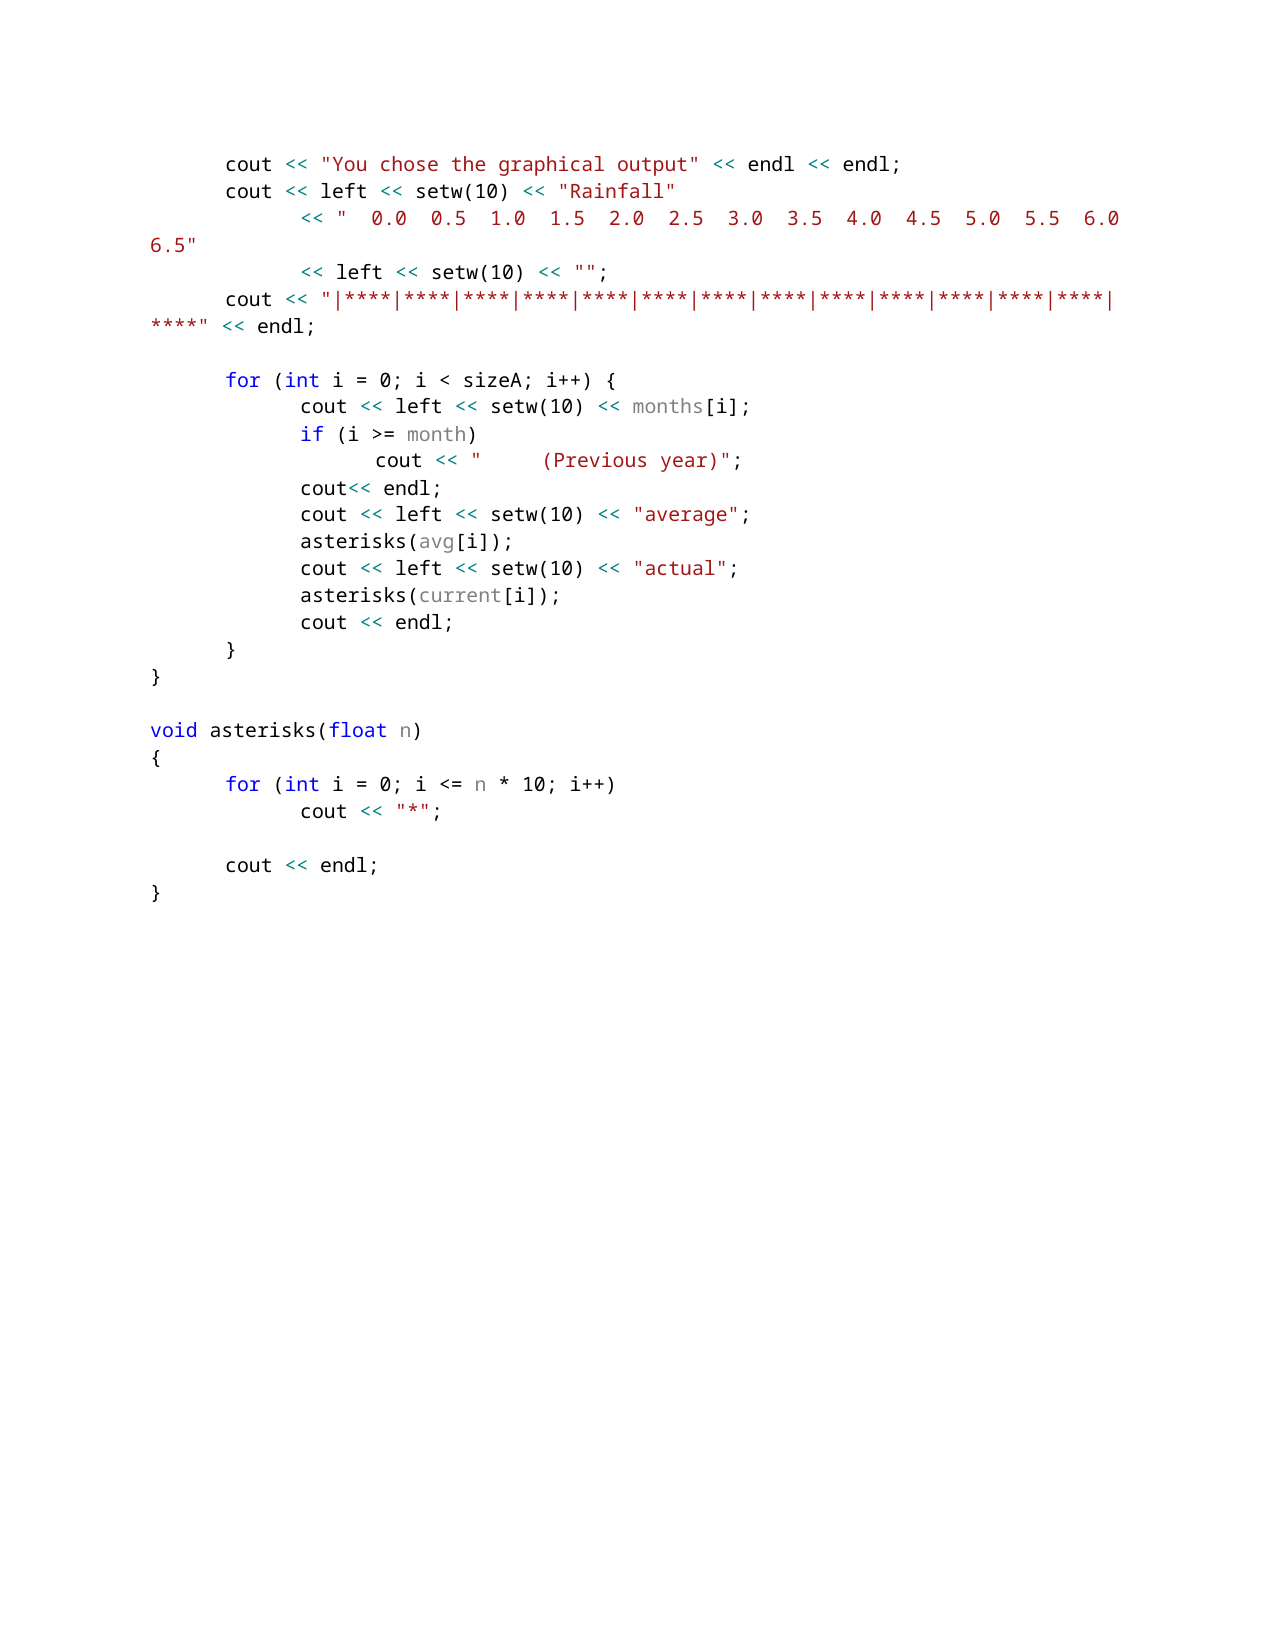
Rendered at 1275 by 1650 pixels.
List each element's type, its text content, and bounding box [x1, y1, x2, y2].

text cout<< endl; [150, 474, 1125, 501]
text { [150, 743, 1125, 771]
text } [150, 636, 1125, 663]
text << left << setw(10) << ""; [150, 258, 1125, 285]
text cout << endl; [150, 851, 1125, 878]
text cout << "|****|****|****|****|****|****|****|****|****|****|****|****|****|****" << endl; [150, 285, 1125, 339]
text cout << left << setw(10) << "average"; [150, 501, 1125, 528]
text cout << "You chose the graphical output" << endl << endl; [150, 150, 1125, 177]
text cout << left << setw(10) << "Rainfall" [150, 177, 1125, 204]
text asterisks(current[i]); [150, 582, 1125, 609]
text cout << left << setw(10) << months[i]; [150, 393, 1125, 420]
text cout << " (Previous year)"; [150, 447, 1125, 474]
text if (i >= month) [150, 420, 1125, 447]
text for (int i = 0; i <= n * 10; i++) [150, 771, 1125, 797]
text void asterisks(float n) [150, 717, 1125, 743]
text cout << "*"; [150, 797, 1125, 824]
text } [150, 878, 1125, 905]
text for (int i = 0; i < sizeA; i++) { [150, 366, 1125, 393]
text asterisks(avg[i]); [150, 528, 1125, 555]
text cout << left << setw(10) << "actual"; [150, 555, 1125, 582]
text cout << endl; [150, 609, 1125, 636]
text } [150, 663, 1125, 689]
text << " 0.0 0.5 1.0 1.5 2.0 2.5 3.0 3.5 4.0 4.5 5.0 5.5 6.0 6.5" [150, 204, 1125, 258]
